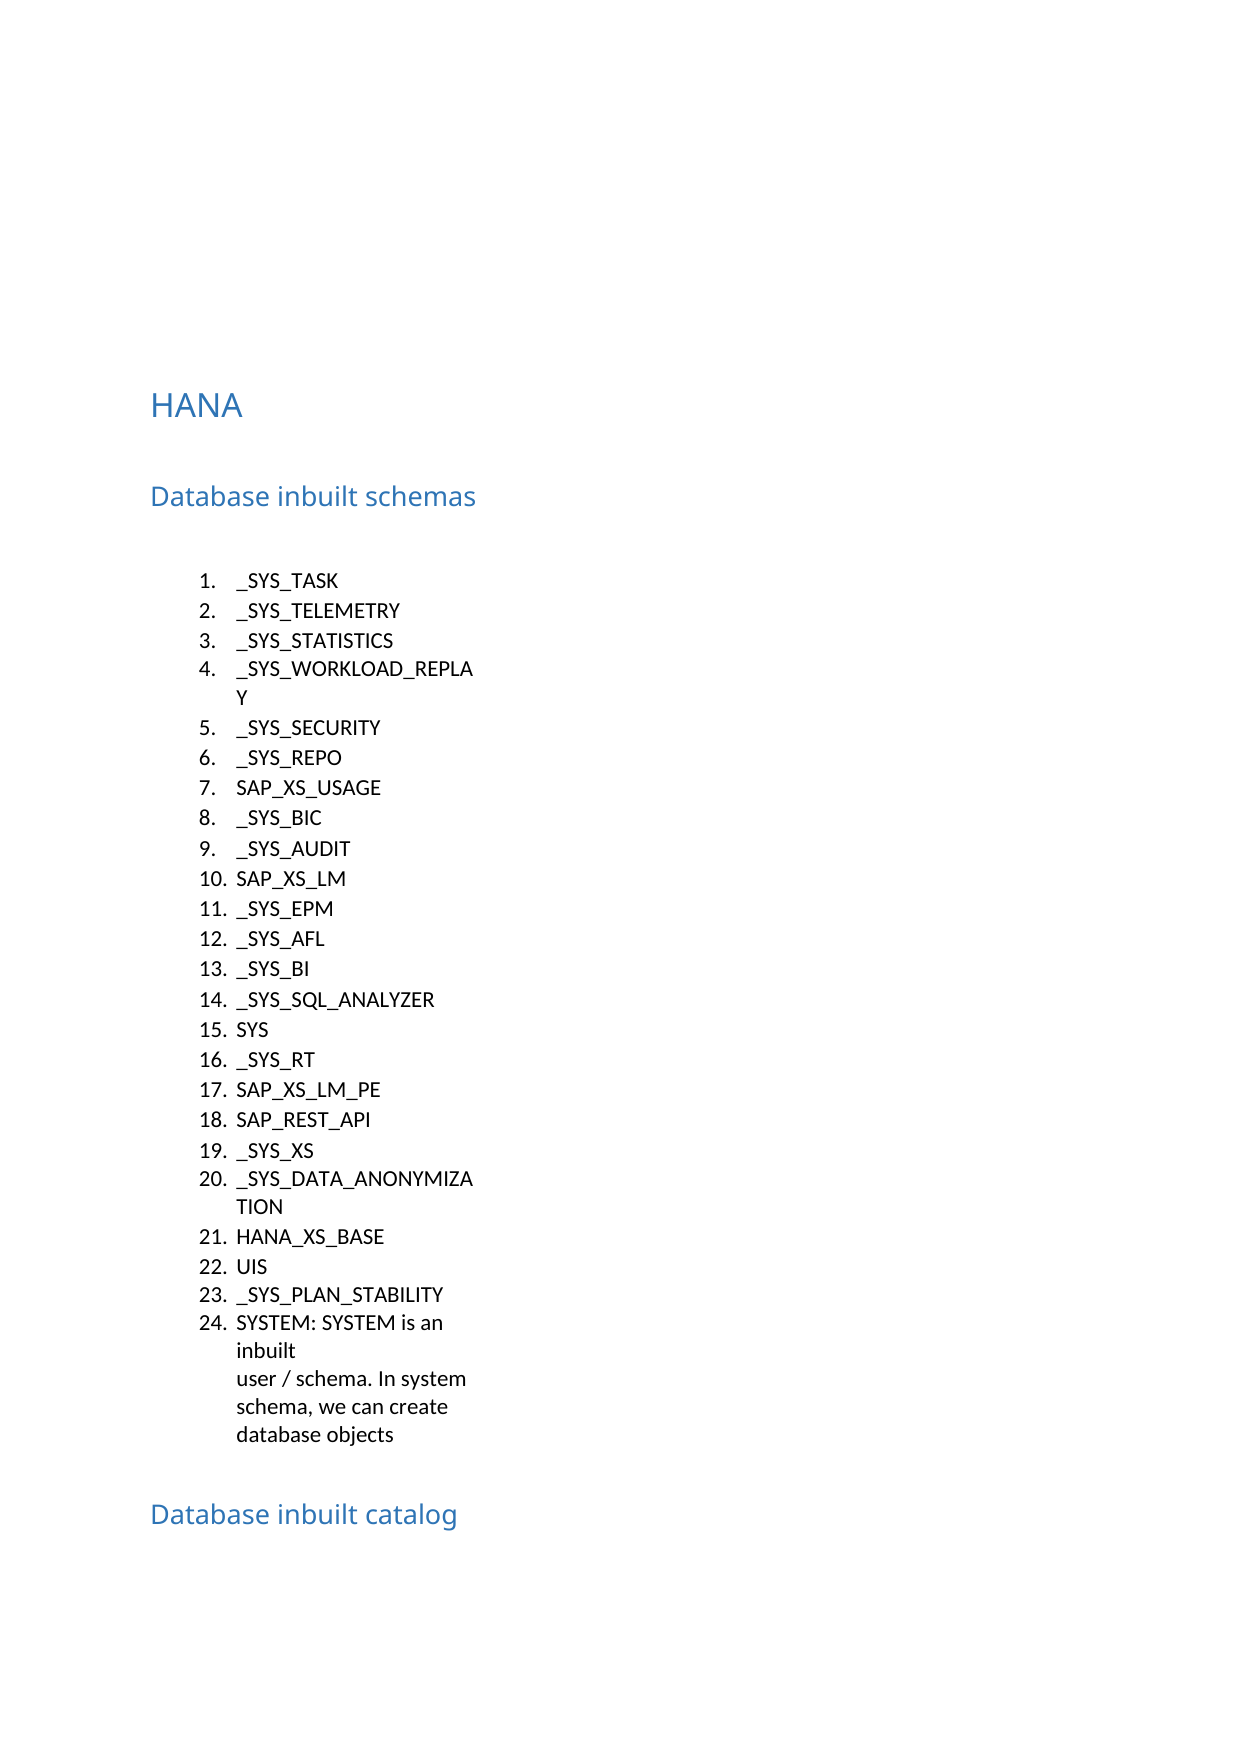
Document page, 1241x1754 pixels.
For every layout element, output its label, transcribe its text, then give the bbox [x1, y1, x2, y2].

table_cell _SYS_DATA_ANONYMIZATION [150, 1164, 489, 1220]
table_cell _SYS_BIC [150, 801, 489, 831]
subtitle Database inbuilt schemas [150, 477, 1090, 514]
table_cell SAP_REST_API [150, 1103, 489, 1133]
table_cell UIS [150, 1250, 489, 1280]
table_cell _SYS_SQL_ANALYZER [150, 983, 489, 1013]
table_cell _SYS_PLAN_STABILITY SYSTEM: SYSTEM is an inbuilt user / schema. In system schema, we can create database objects [150, 1280, 489, 1448]
subtitle Database inbuilt catalog [150, 1495, 1090, 1532]
table_header _SYS_TASK [150, 564, 489, 594]
table_cell _SYS_TELEMETRY [150, 594, 489, 624]
subtitle HANA [150, 381, 1090, 427]
table_cell SYS [150, 1013, 489, 1043]
table_cell _SYS_AFL [150, 922, 489, 952]
table_cell _SYS_REPO [150, 741, 489, 771]
table_cell _SYS_STATISTICS [150, 624, 489, 654]
table_cell SAP_XS_USAGE [150, 771, 489, 801]
table_cell _SYS_SECURITY [150, 711, 489, 741]
table_cell SAP_XS_LM_PE [150, 1073, 489, 1103]
table_cell SAP_XS_LM [150, 862, 489, 892]
table_cell _SYS_WORKLOAD_REPLAY [150, 655, 489, 711]
table_cell _SYS_BI [150, 952, 489, 982]
table_cell _SYS_EPM [150, 892, 489, 922]
table_cell HANA_XS_BASE [150, 1220, 489, 1250]
table_cell _SYS_AUDIT [150, 831, 489, 862]
table_cell _SYS_XS [150, 1134, 489, 1164]
table_cell _SYS_RT [150, 1043, 489, 1073]
